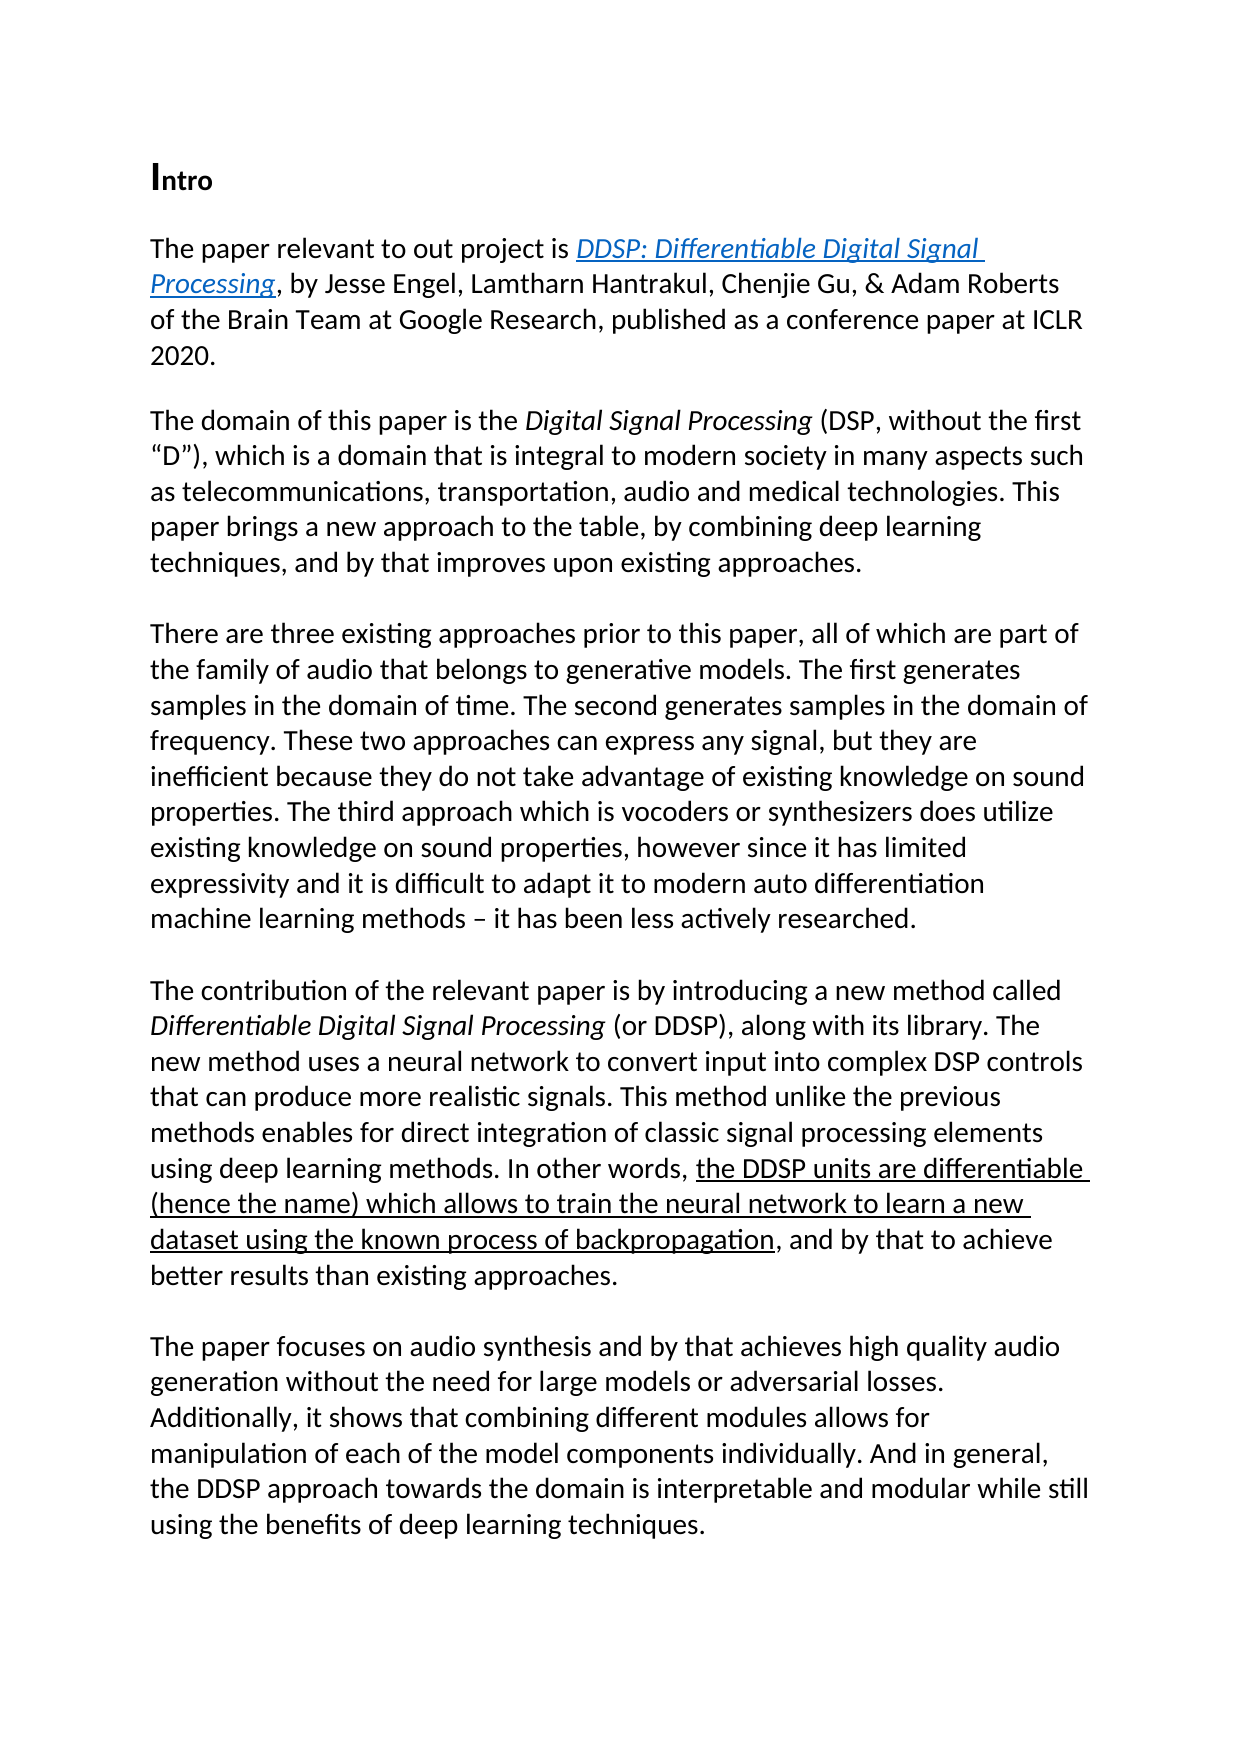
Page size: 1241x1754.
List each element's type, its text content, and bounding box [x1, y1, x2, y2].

text The domain of this paper is the Digital Signal Processing (DSP, without the first “D”), which is a domain that is integral to modern society in many aspects such as telecommunications, transportation, audio and medical technologies. This paper brings a new approach to the table, by combining deep learning techniques, and by that improves upon existing approaches. [150, 402, 1090, 580]
text The paper relevant to out project is DDSP: Differentiable Digital Signal Processing, by Jesse Engel, Lamtharn Hantrakul, Chenjie Gu, & Adam Roberts of the Brain Team at Google Research, published as a conference paper at ICLR 2020. [150, 230, 1090, 372]
text There are three existing approaches prior to this paper, all of which are part of the family of audio that belongs to generative models. The first generates samples in the domain of time. The second generates samples in the domain of frequency. These two approaches can express any signal, but they are inefficient because they do not take advantage of existing knowledge on sound properties. The third approach which is vocoders or synthesizers does utilize existing knowledge on sound properties, however since it has limited expressivity and it is difficult to adapt it to modern auto differentiation machine learning methods – it has been less actively researched. [150, 615, 1090, 936]
text The paper focuses on audio synthesis and by that achieves high quality audio generation without the need for large models or adversarial losses. Additionally, it shows that combining different modules allows for manipulation of each of the model components individually. And in general, the DDSP approach towards the domain is interpretable and modular while still using the benefits of deep learning techniques. [150, 1328, 1090, 1542]
text Intro [150, 150, 1090, 201]
text The contribution of the relevant paper is by introducing a new method called Differentiable Digital Signal Processing (or DDSP), along with its library. The new method uses a neural network to convert input into complex DSP controls that can produce more realistic signals. This method unlike the previous methods enables for direct integration of classic signal processing elements using deep learning methods. In other words, the DDSP units are differentiable (hence the name) which allows to train the neural network to learn a new dataset using the known process of backpropagation, and by that to achieve better results than existing approaches. [150, 972, 1090, 1292]
